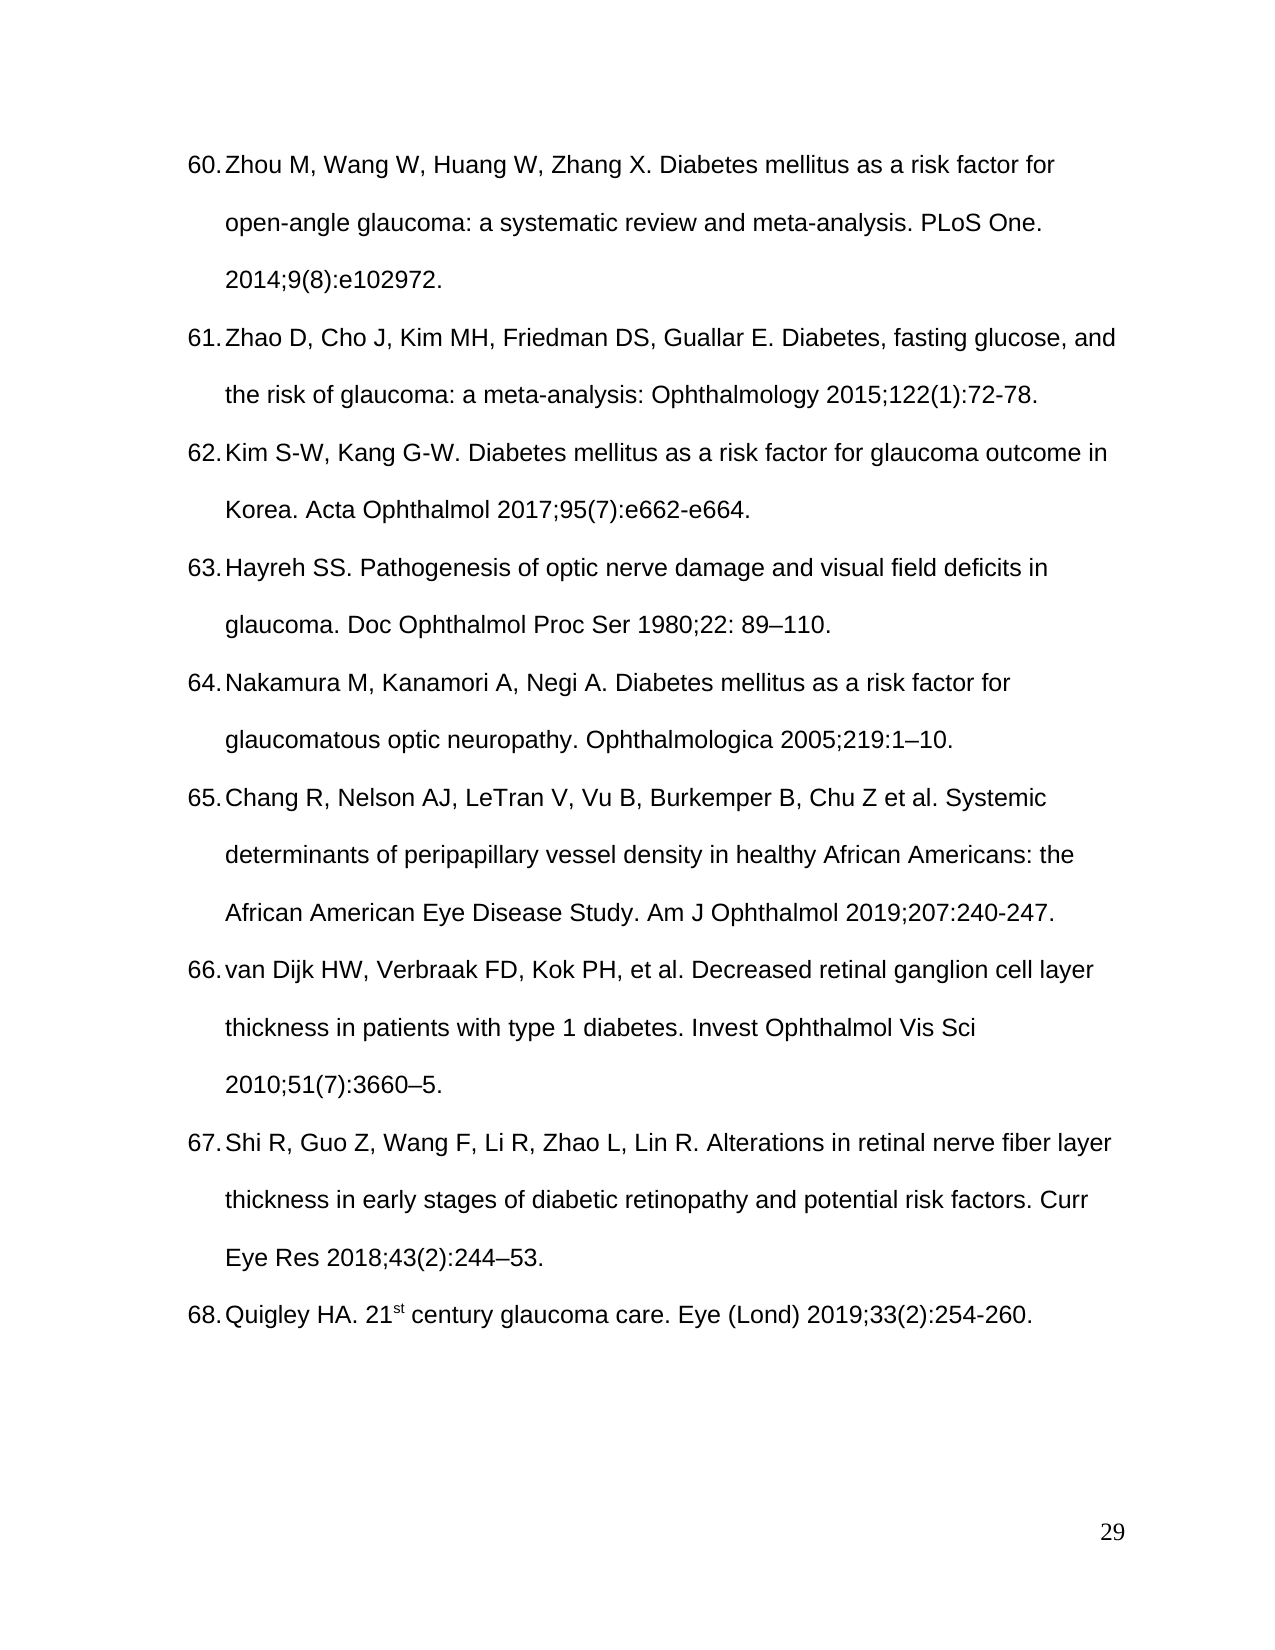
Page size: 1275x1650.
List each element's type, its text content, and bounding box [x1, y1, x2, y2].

list Hayreh SS. Pathogenesis of optic nerve damage and visual field deficits in glaucoma. Doc Ophthalmol Proc Ser 1980;22: 89–110. [187, 552, 1125, 639]
list Zhou M, Wang W, Huang W, Zhang X. Diabetes mellitus as a risk factor for open-angle glaucoma: a systematic review and meta-analysis. PLoS One. 2014;9(8):e102972. [187, 150, 1125, 294]
list Zhao D, Cho J, Kim MH, Friedman DS, Guallar E. Diabetes, fasting glucose, and the risk of glaucoma: a meta-analysis: Ophthalmology 2015;122(1):72-78. [187, 322, 1125, 409]
list Chang R, Nelson AJ, LeTran V, Vu B, Burkemper B, Chu Z et al. Systemic determinants of peripapillary vessel density in healthy African Americans: the African American Eye Disease Study. Am J Ophthalmol 2019;207:240-247. [187, 782, 1125, 926]
list Nakamura M, Kanamori A, Negi A. Diabetes mellitus as a risk factor for glaucomatous optic neuropathy. Ophthalmologica 2005;219:1–10. [187, 667, 1125, 754]
list Shi R, Guo Z, Wang F, Li R, Zhao L, Lin R. Alterations in retinal nerve fiber layer thickness in early stages of diabetic retinopathy and potential risk factors. Curr Eye Res 2018;43(2):244–53. [187, 1127, 1125, 1271]
list van Dijk HW, Verbraak FD, Kok PH, et al. Decreased retinal ganglion cell layer thickness in patients with type 1 diabetes. Invest Ophthalmol Vis Sci 2010;51(7):3660–5. [187, 955, 1125, 1099]
list Kim S-W, Kang G-W. Diabetes mellitus as a risk factor for glaucoma outcome in Korea. Acta Ophthalmol 2017;95(7):e662-e664. [187, 437, 1125, 524]
list Quigley HA. 21st century glaucoma care. Eye (Lond) 2019;33(2):254-260. [187, 1300, 1125, 1329]
